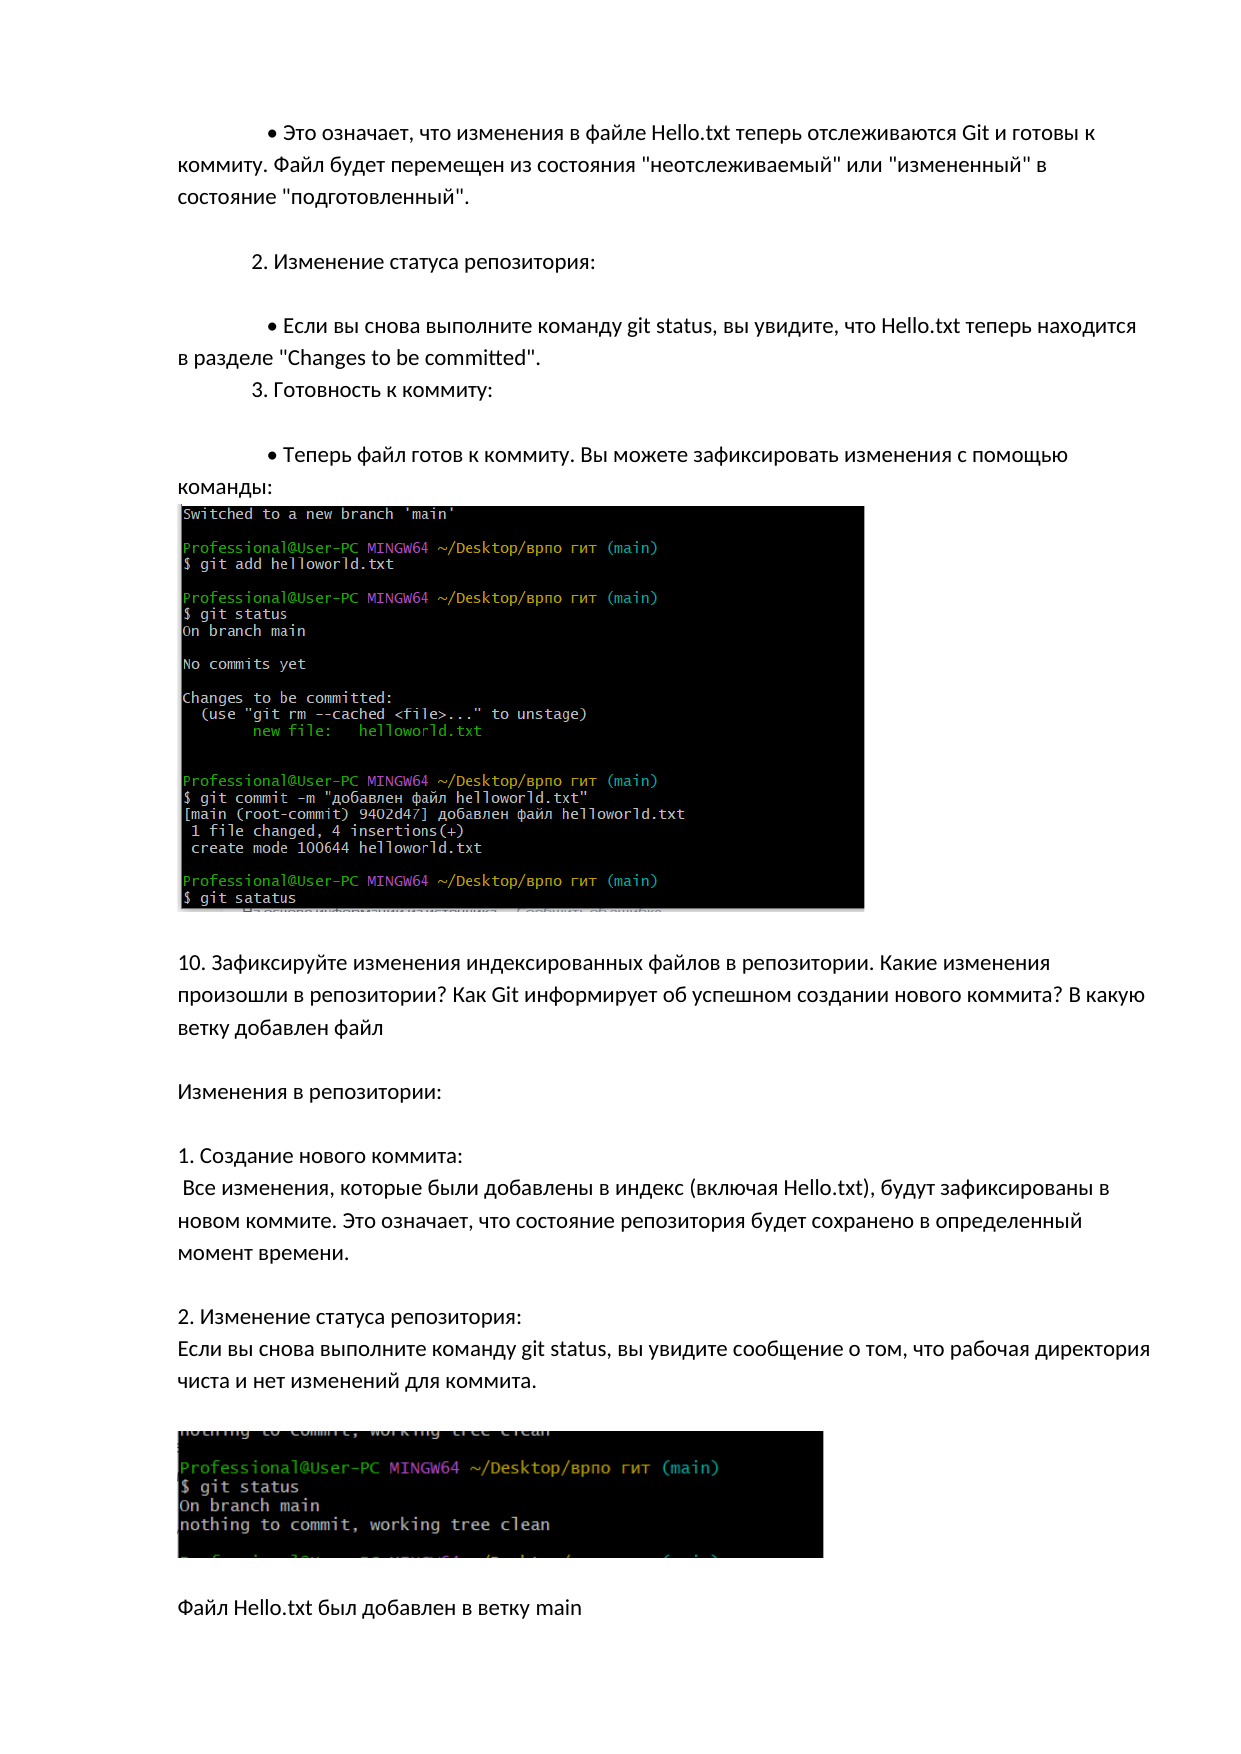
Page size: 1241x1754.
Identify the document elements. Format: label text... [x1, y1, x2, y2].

text Файл Hello.txt был добавлен в ветку main [177, 1593, 1152, 1621]
text • Теперь файл готов к коммиту. Вы можете зафиксировать изменения с помощью команды: [177, 440, 1152, 500]
text 3. Готовность к коммиту: [177, 376, 1152, 404]
text 2. Изменение статуса репозитория: [177, 247, 1152, 275]
text Если вы снова выполните команду git status, вы увидите сообщение о том, что рабочая директория чиста и нет изменений для коммита. [177, 1334, 1152, 1395]
text • Если вы снова выполните команду git status, вы увидите, что Hello.txt теперь находится в разделе "Changes to be committed". [177, 311, 1152, 371]
text 1. Создание нового коммита: [177, 1141, 1152, 1169]
text • Это означает, что изменения в файле Hello.txt теперь отслеживаются Git и готовы к коммиту. Файл будет перемещен из состояния "неотслеживаемый" или "измененный" в состояние "подготовленный". [177, 118, 1152, 211]
text 10. Зафиксируйте изменения индексированных файлов в репозитории. Какие изменения произошли в репозитории? Как Git информирует об успешном создании нового коммита? В какую ветку добавлен файл [177, 948, 1152, 1041]
text Изменения в репозитории: [177, 1077, 1152, 1105]
picture [177, 504, 865, 912]
text 2. Изменение статуса репозитория: [177, 1302, 1152, 1330]
text Все изменения, которые были добавлены в индекс (включая Hello.txt), будут зафиксированы в новом коммите. Это означает, что состояние репозитория будет сохранено в определенный момент времени. [177, 1173, 1152, 1266]
picture [177, 1431, 824, 1558]
